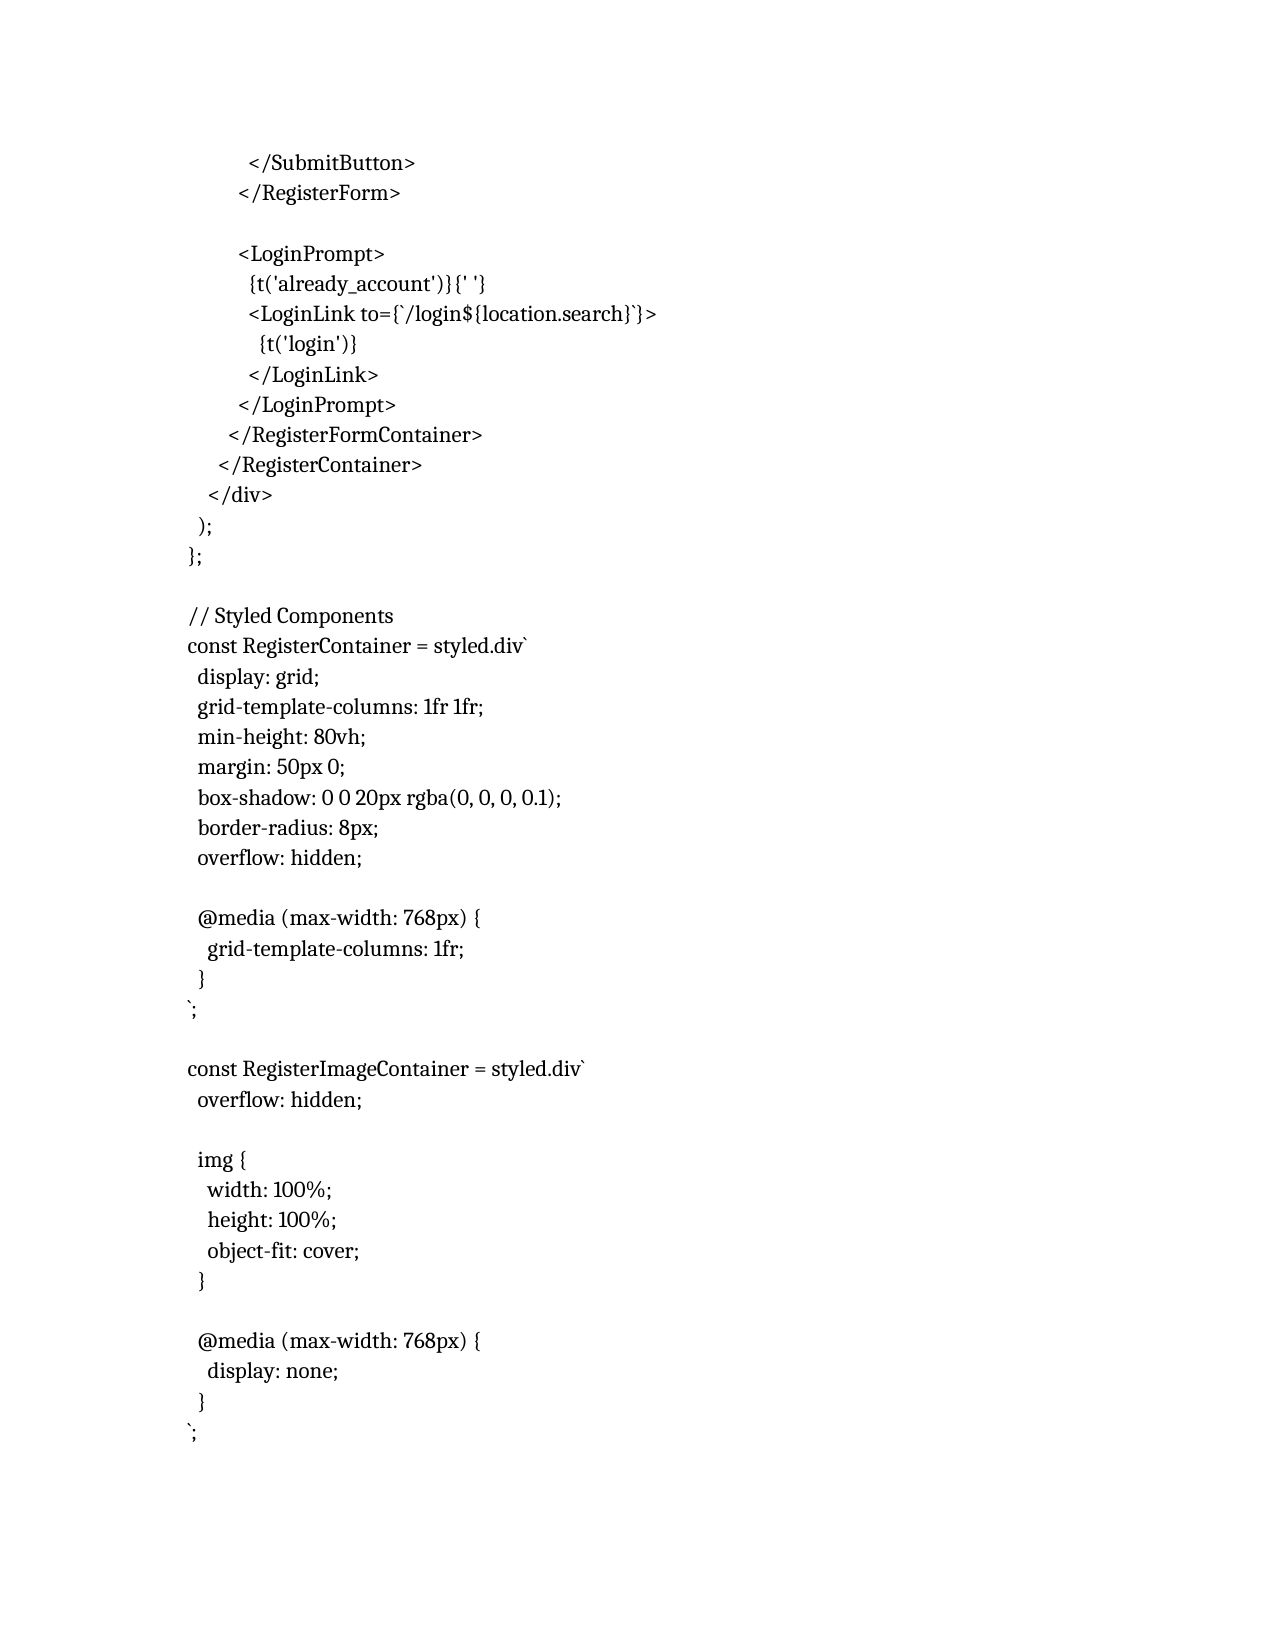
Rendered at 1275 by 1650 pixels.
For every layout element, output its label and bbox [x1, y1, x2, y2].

text [187, 150, 1087, 1475]
